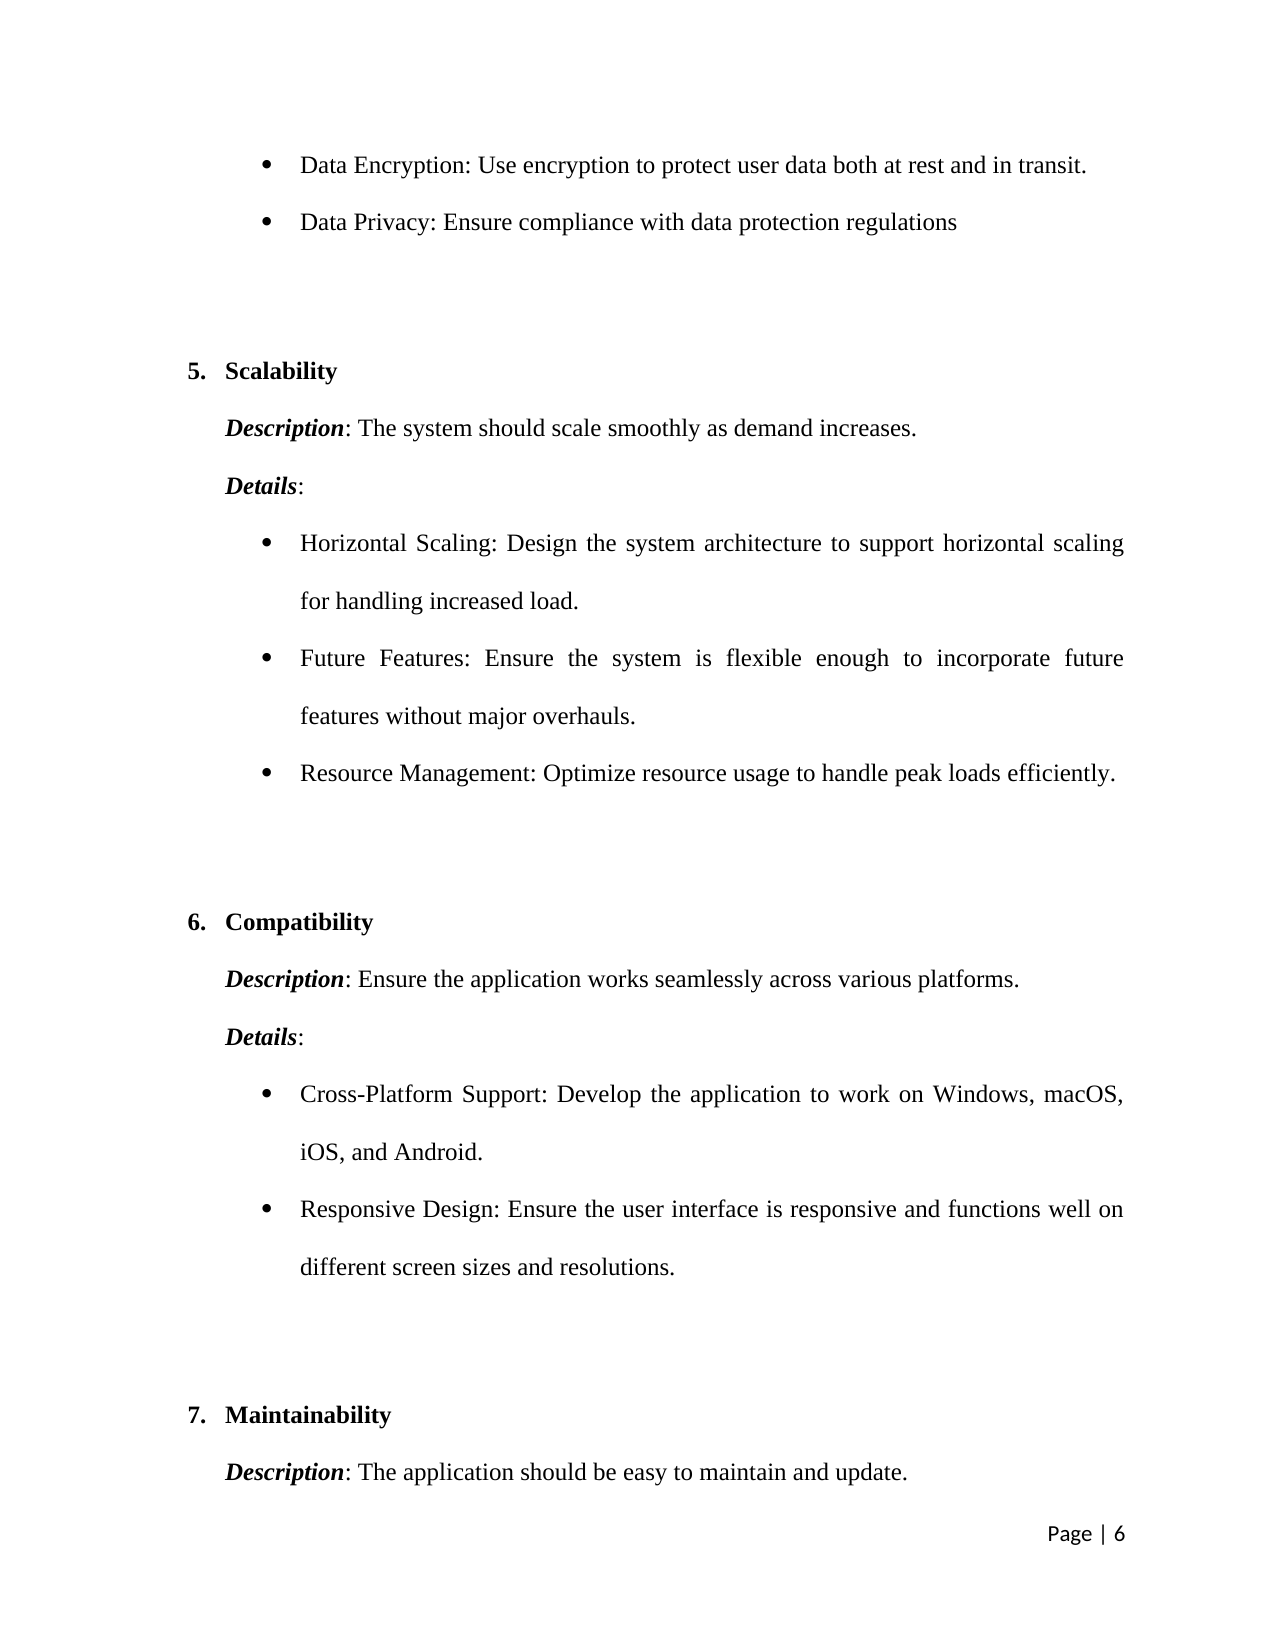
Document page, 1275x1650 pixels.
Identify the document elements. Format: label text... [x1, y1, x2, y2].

list Details: [225, 1022, 1125, 1050]
list Cross-Platform Support: Develop the application to work on Windows, macOS, iOS, and Android. [262, 1079, 1125, 1165]
list Description: The system should scale smoothly as demand increases. [225, 413, 1125, 442]
list Compatibility [187, 907, 1125, 935]
list Responsive Design: Ensure the user interface is responsive and functions well on different screen sizes and resolutions. [262, 1194, 1125, 1280]
list Maintainability [187, 1400, 1125, 1429]
list Data Privacy: Ensure compliance with data protection regulations [262, 207, 1125, 236]
list Resource Management: Optimize resource usage to handle peak loads efficiently. [262, 758, 1125, 787]
list Scalability [187, 356, 1125, 384]
list Horizontal Scaling: Design the system architecture to support horizontal scaling for handling increased load. [262, 528, 1125, 614]
list Future Features: Ensure the system is flexible enough to incorporate future features without major overhauls. [262, 643, 1125, 729]
list Description: Ensure the application works seamlessly across various platforms. [225, 964, 1125, 993]
list Details: [225, 471, 1125, 499]
list Description: The application should be easy to maintain and update. [225, 1457, 1125, 1486]
list Data Encryption: Use encryption to protect user data both at rest and in transit. [262, 150, 1125, 179]
